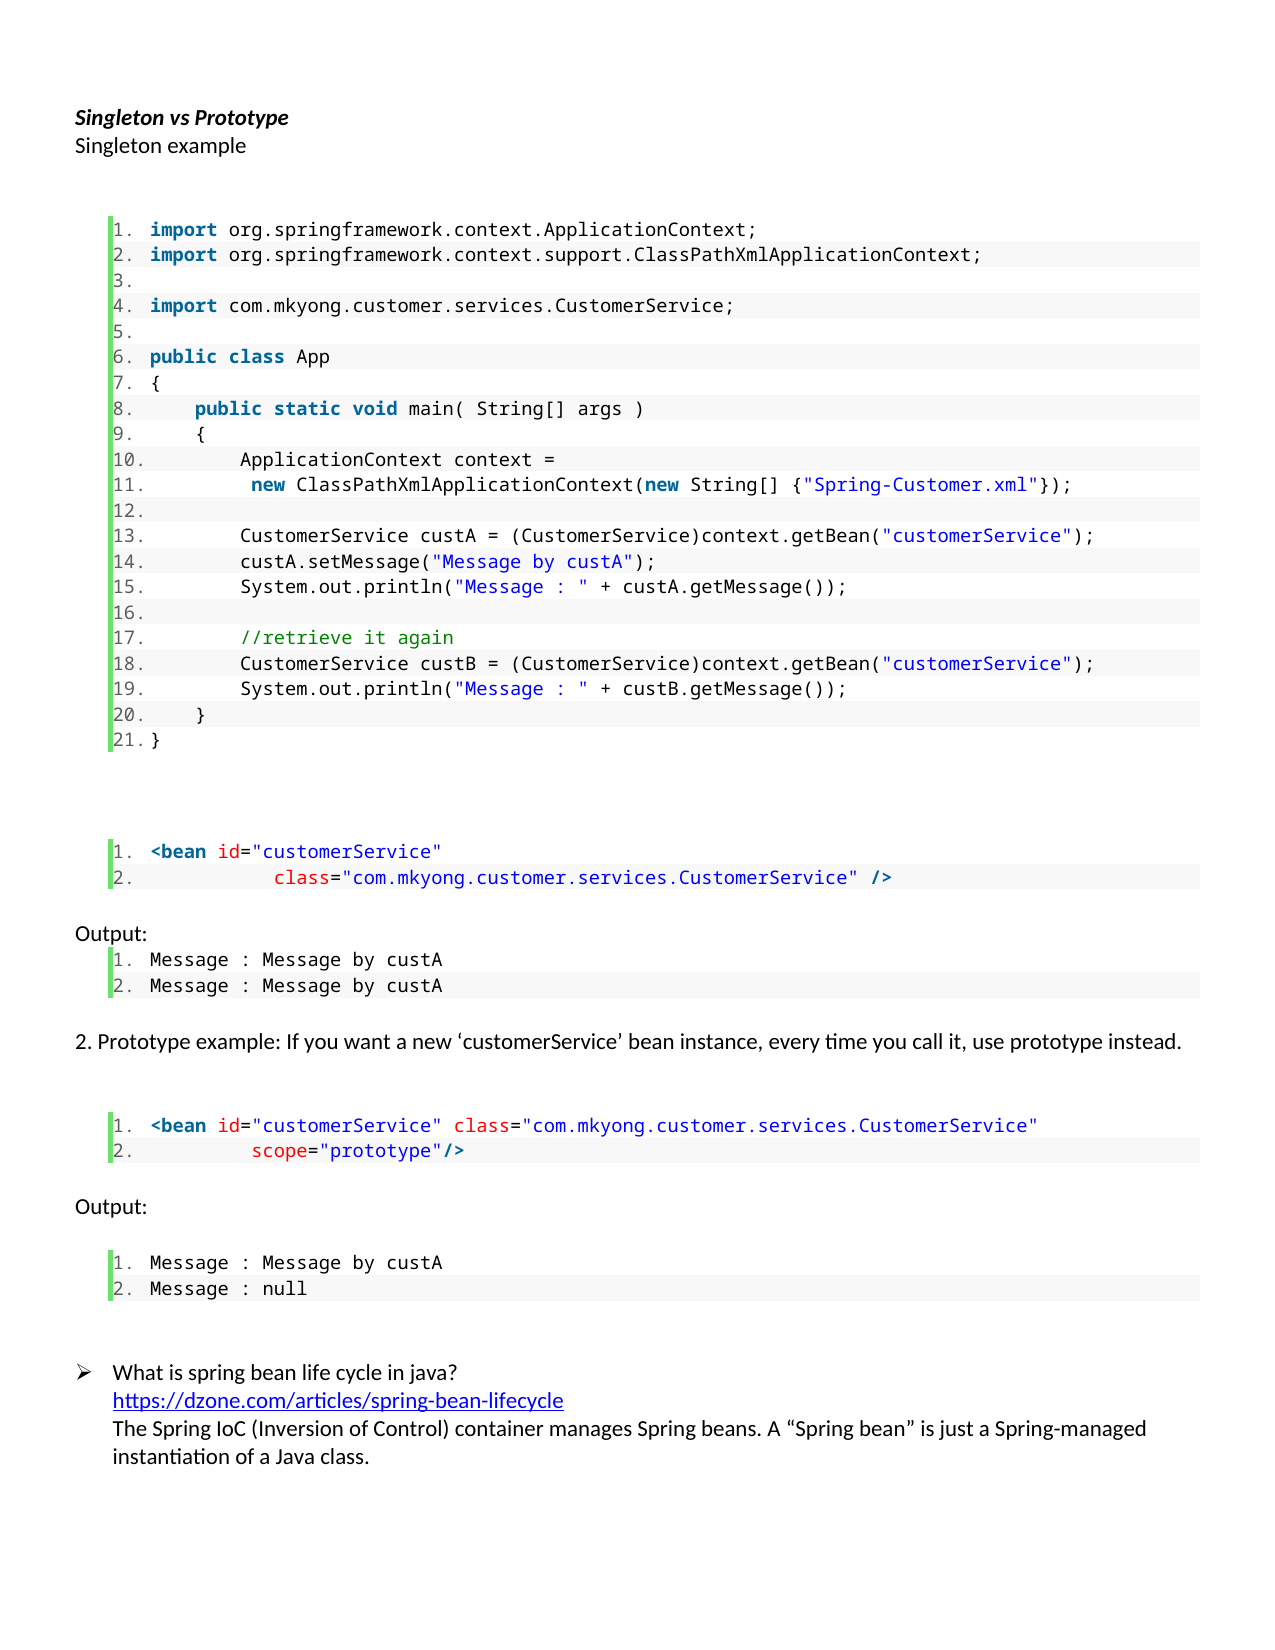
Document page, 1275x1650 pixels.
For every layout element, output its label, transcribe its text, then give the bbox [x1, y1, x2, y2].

text Singleton example [75, 131, 1200, 159]
list import org.springframework.context.ApplicationContext; [113, 216, 1200, 242]
list custA.setMessage("Message by custA"); [113, 548, 1200, 573]
list System.out.println("Message : " + custB.getMessage()); [113, 676, 1200, 701]
list CustomerService custA = (CustomerService)context.getBean("customerService"); [113, 522, 1200, 548]
text https://dzone.com/articles/spring-bean-lifecycle [112, 1386, 1200, 1414]
list Message : null [113, 1275, 1200, 1301]
list CustomerService custB = (CustomerService)context.getBean("customerService"); [113, 650, 1200, 676]
list <bean id="customerService" [108, 838, 1200, 864]
list { [113, 420, 1200, 446]
list { [113, 369, 1200, 395]
list } [113, 701, 1200, 727]
list } [113, 727, 1200, 752]
list class="com.mkyong.customer.services.CustomerService" /> [113, 864, 1200, 889]
list Message : Message by custA [108, 1249, 1200, 1275]
list public class App [113, 344, 1200, 369]
list Message : Message by custA [113, 947, 1200, 972]
text Output: [75, 1192, 1200, 1220]
text The Spring IoC (Inversion of Control) container manages Spring beans. A “Spring bean” is just a Spring-managed instantiation of a Java class. [112, 1414, 1200, 1470]
text 2. Prototype example: If you want a new ‘customerService’ bean instance, every time you call it, use prototype instead. [75, 1027, 1200, 1055]
list scope="prototype"/> [113, 1138, 1200, 1163]
list Message : Message by custA [113, 972, 1200, 998]
list new ClassPathXmlApplicationContext(new String[] {"Spring-Customer.xml"}); [113, 471, 1200, 497]
text Singleton vs Prototype [75, 103, 1200, 131]
list System.out.println("Message : " + custA.getMessage()); [113, 573, 1200, 599]
list public static void main( String[] args ) [113, 395, 1200, 420]
list import org.springframework.context.support.ClassPathXmlApplicationContext; [113, 242, 1200, 267]
list ApplicationContext context = [113, 446, 1200, 471]
list <bean id="customerService" class="com.mkyong.customer.services.CustomerService" [113, 1112, 1200, 1138]
list import com.mkyong.customer.services.CustomerService; [113, 293, 1200, 318]
list //retrieve it again [113, 624, 1200, 650]
text Output: [75, 919, 1200, 947]
list What is spring bean life cycle in java? [75, 1358, 1200, 1386]
